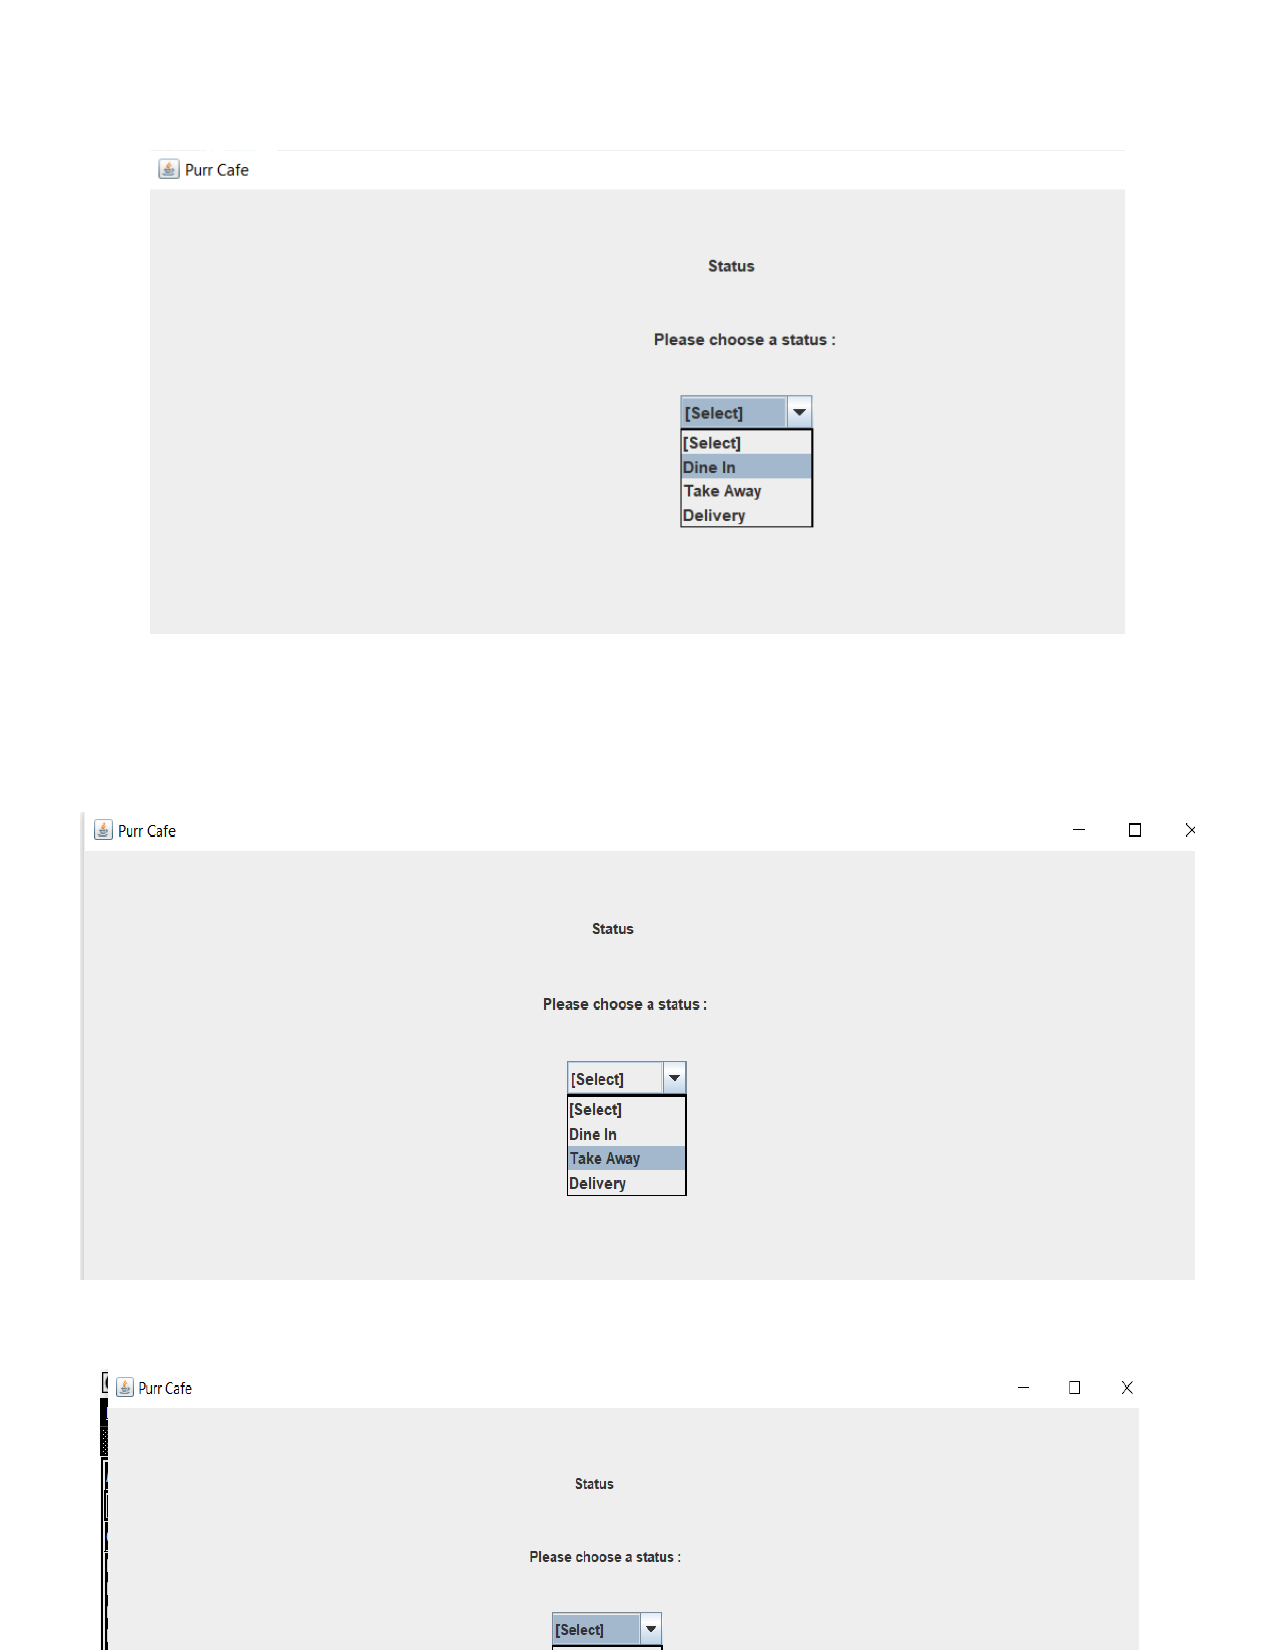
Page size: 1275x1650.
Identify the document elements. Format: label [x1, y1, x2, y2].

picture [80, 812, 1195, 1280]
picture [100, 1369, 1140, 1650]
picture [150, 150, 1125, 634]
